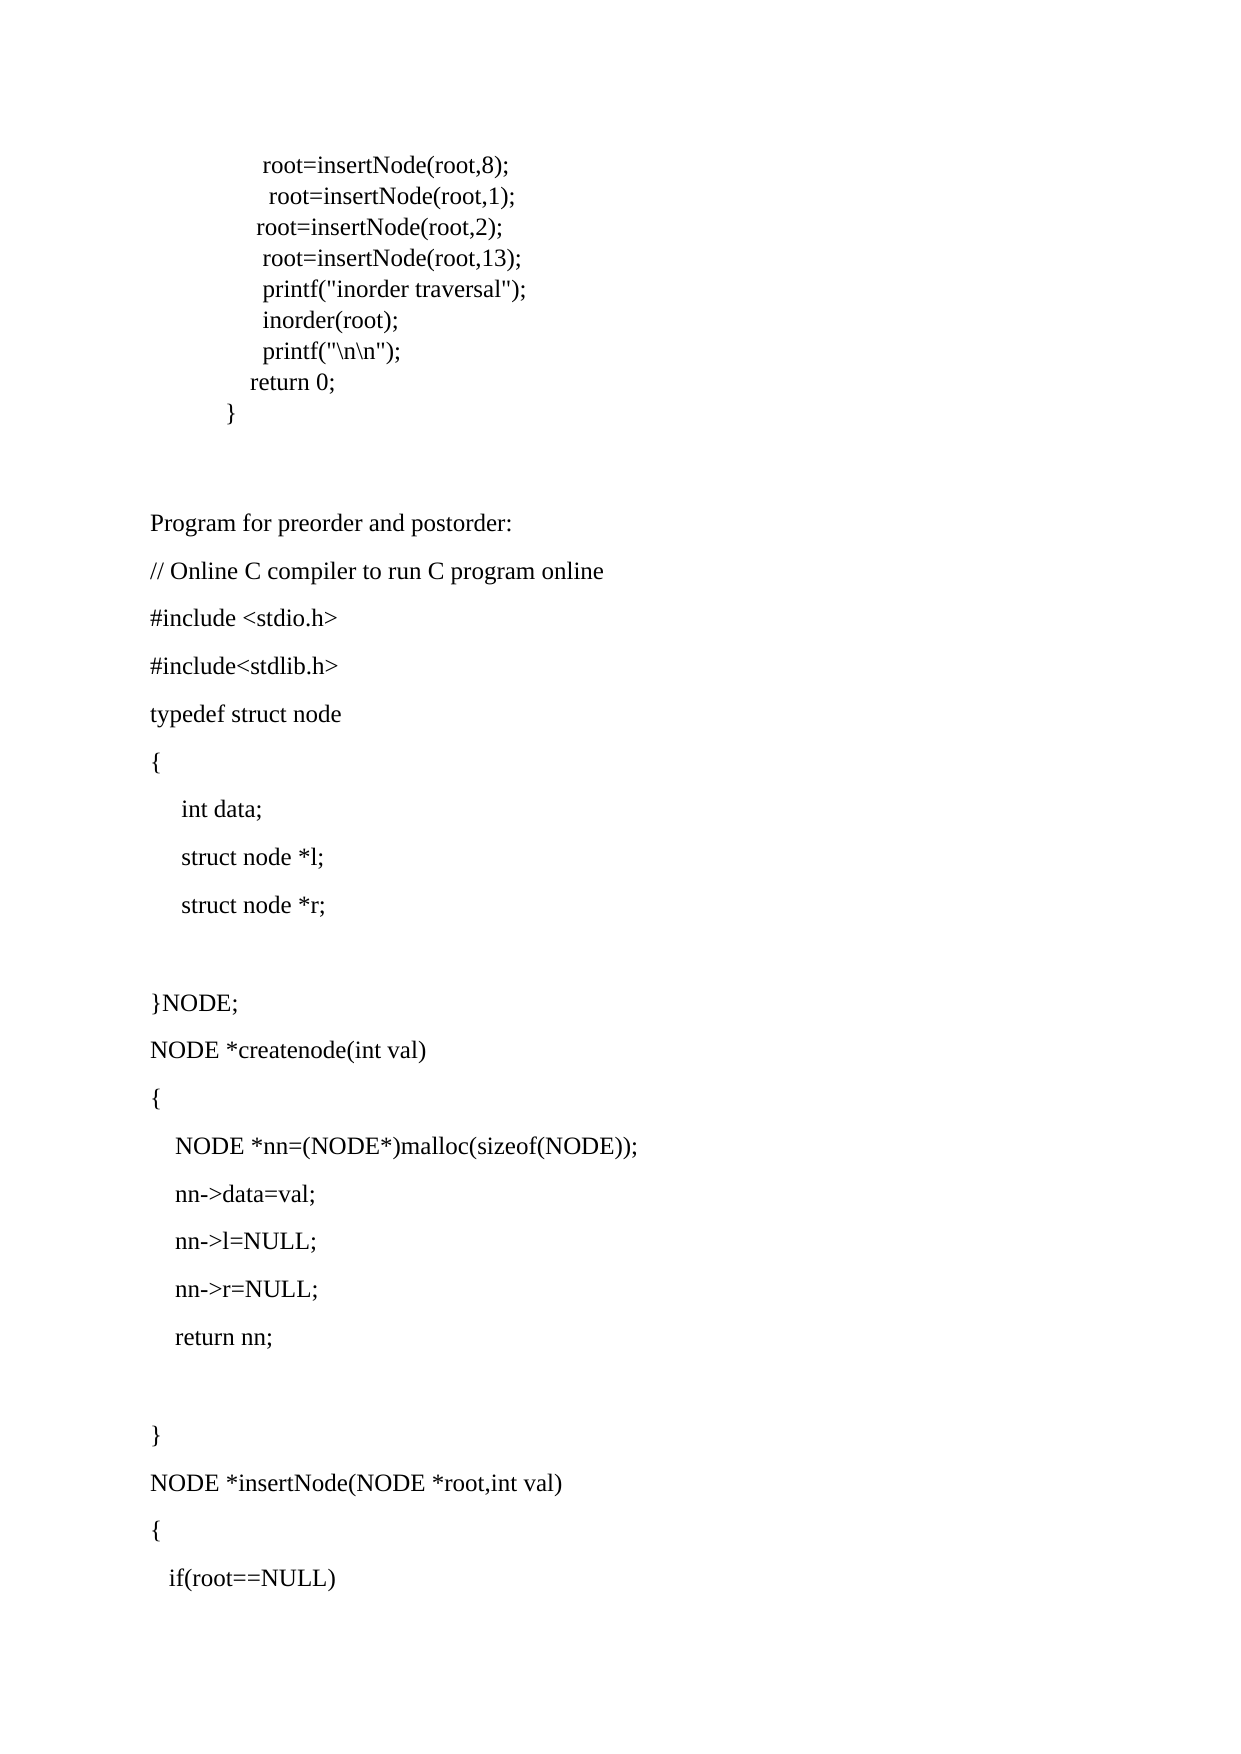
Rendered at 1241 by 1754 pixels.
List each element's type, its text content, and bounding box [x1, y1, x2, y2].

text #include <stdio.h> [150, 603, 1090, 632]
text nn->l=NULL; [150, 1226, 1090, 1255]
text nn->data=val; [150, 1179, 1090, 1207]
list } [225, 398, 1090, 427]
list root=insertNode(root,13); [225, 243, 1090, 272]
list root=insertNode(root,1); [225, 181, 1090, 210]
text { [150, 1083, 1090, 1112]
text struct node *r; [150, 890, 1090, 918]
text nn->r=NULL; [150, 1274, 1090, 1303]
list printf("\n\n"); [225, 336, 1090, 365]
text { [150, 1515, 1090, 1544]
text { [150, 747, 1090, 775]
text return nn; [150, 1322, 1090, 1351]
text NODE *nn=(NODE*)malloc(sizeof(NODE)); [150, 1131, 1090, 1160]
list return 0; [225, 367, 1090, 396]
list root=insertNode(root,2); [225, 212, 1090, 241]
text NODE *createnode(int val) [150, 1036, 1090, 1064]
list root=insertNode(root,8); [225, 150, 1090, 179]
text if(root==NULL) [150, 1563, 1090, 1592]
text } [150, 1420, 1090, 1449]
text typedef struct node [150, 699, 1090, 728]
text #include<stdlib.h> [150, 651, 1090, 680]
text }NODE; [150, 988, 1090, 1017]
text NODE *insertNode(NODE *root,int val) [150, 1468, 1090, 1496]
text int data; [150, 794, 1090, 823]
text // Online C compiler to run C program online [150, 556, 1090, 584]
text struct node *l; [150, 842, 1090, 871]
list inorder(root); [225, 305, 1090, 334]
list printf("inorder traversal"); [225, 274, 1090, 303]
text Program for preorder and postorder: [150, 508, 1090, 537]
